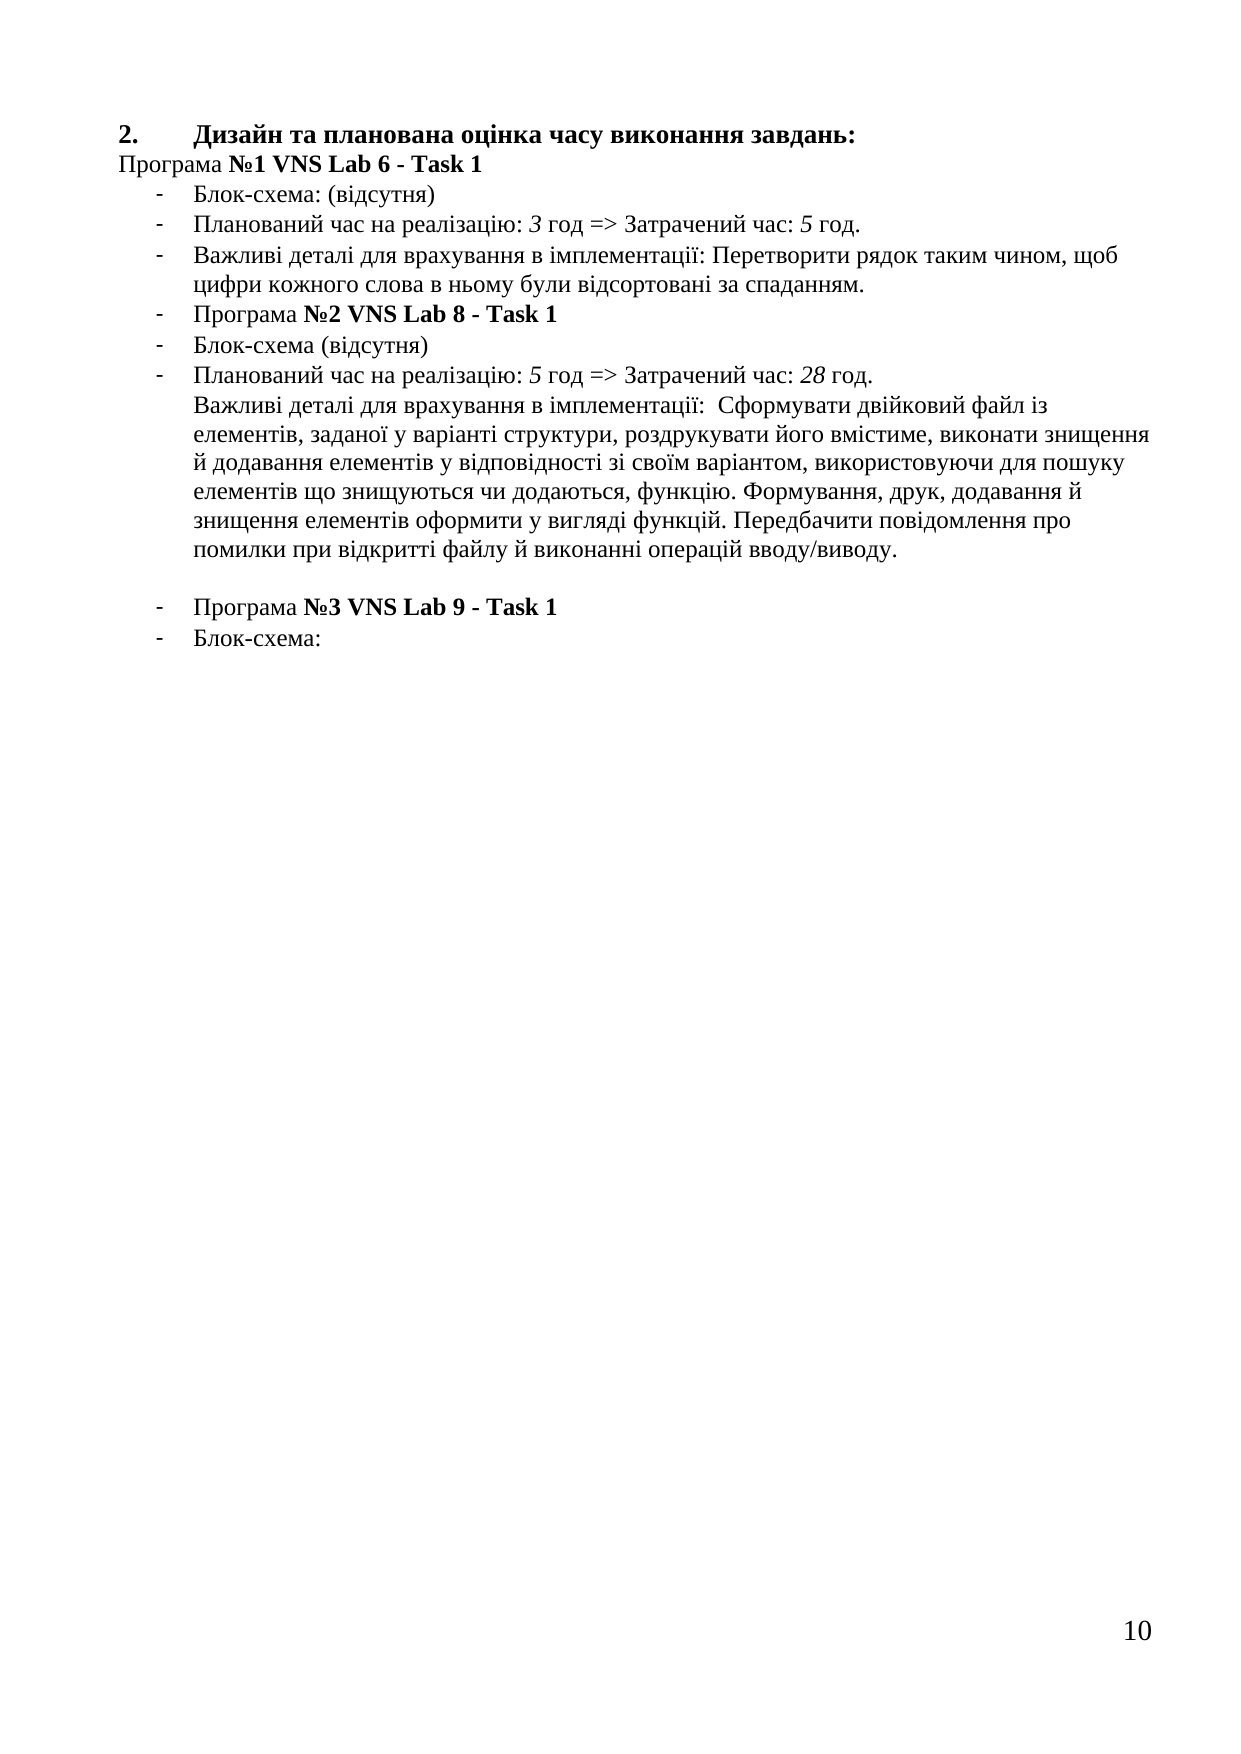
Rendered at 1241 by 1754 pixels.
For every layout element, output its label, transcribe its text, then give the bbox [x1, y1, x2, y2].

text Програма №1 VNS Lab 6 - Task 1 [118, 149, 1152, 178]
list Блок-схема: [156, 622, 1152, 652]
list Програма №2 VNS Lab 8 - Task 1 [156, 298, 1152, 329]
subtitle 2. Дизайн та планована оцінка часу виконання завдань: [118, 118, 1152, 149]
list Блок-схема: (відсутня) [156, 178, 1152, 208]
list Програма №3 VNS Lab 9 - Task 1 [156, 591, 1152, 622]
list Планований час на реалізацію: 3 год => Затрачений час: 5 год. [156, 208, 1152, 239]
list Планований час на реалізацію: 5 год => Затрачений час: 28 год. [156, 359, 1152, 390]
text Важливі деталі для врахування в імплементації: Сформувати двійковий файл із елементів, заданої у варіанті структури, роздрукувати його вмістиме, виконати знищення й додавання елементів у відповідності зі своїм варіантом, використовуючи для пошуку елементів що знищуються чи додаються, функцію. Формування, друк, додавання й знищення eлементів оформити у вигляді функцій. Передбачити повідомлення про помилки при відкритті файлу й виконанні операцій вводу/виводу. [193, 390, 1152, 562]
list Важливі деталі для врахування в імплементації: Перетворити рядок таким чином, щоб цифри кожного слова в ньому були відсортовані за спаданням. [156, 239, 1152, 298]
list Блок-схема (відсутня) [156, 329, 1152, 359]
